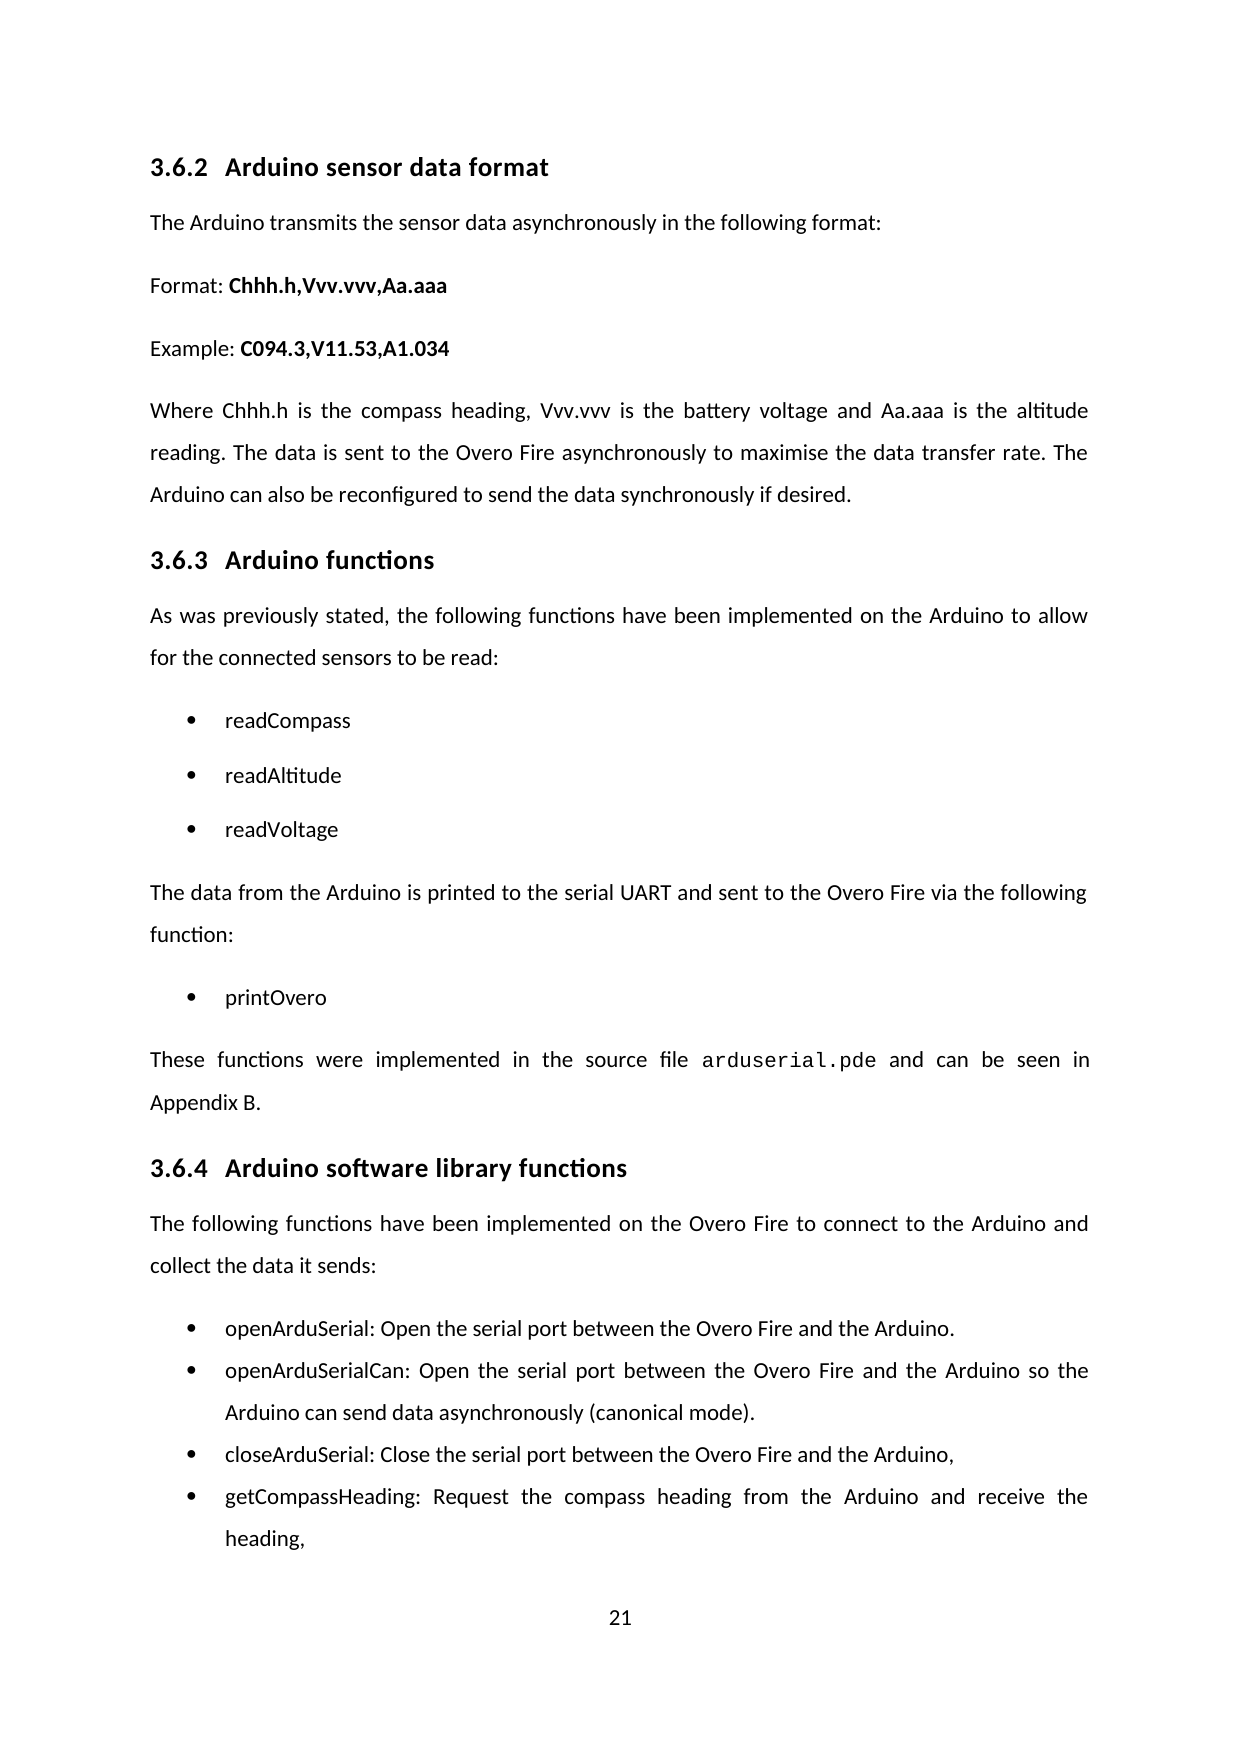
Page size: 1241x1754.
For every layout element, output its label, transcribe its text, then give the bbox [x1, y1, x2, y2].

list openArduSerialCan: Open the serial port between the Overo Fire and the Arduino so the Arduino can send data asynchronously (canonical mode). [187, 1356, 1090, 1426]
list readVoltage [187, 815, 1090, 843]
text The data from the Arduino is printed to the serial UART and sent to the Overo Fire via the following function: [150, 878, 1090, 948]
text The Arduino transmits the sensor data asynchronously in the following format: [150, 208, 1090, 236]
text Example: C094.3,V11.53,A1.034 [150, 334, 1090, 362]
text As was previously stated, the following functions have been implemented on the Arduino to allow for the connected sensors to be read: [150, 601, 1090, 671]
subtitle Arduino software library functions [150, 1151, 1090, 1184]
list getCompassHeading: Request the compass heading from the Arduino and receive the heading, [187, 1482, 1090, 1552]
list openArduSerial: Open the serial port between the Overo Fire and the Arduino. [187, 1314, 1090, 1342]
list printOvero [187, 983, 1090, 1011]
subtitle Arduino functions [150, 543, 1090, 576]
list readCompass [187, 706, 1090, 734]
subtitle Arduino sensor data format [150, 150, 1090, 183]
text Format: Chhh.h,Vvv.vvv,Aa.aaa [150, 271, 1090, 299]
list closeArduSerial: Close the serial port between the Overo Fire and the Arduino, [187, 1440, 1090, 1468]
text These functions were implemented in the source file arduserial.pde and can be seen in Appendix B. [150, 1046, 1090, 1116]
text The following functions have been implemented on the Overo Fire to connect to the Arduino and collect the data it sends: [150, 1209, 1090, 1279]
list readAltitude [187, 761, 1090, 789]
text Where Chhh.h is the compass heading, Vvv.vvv is the battery voltage and Aa.aaa is the altitude reading. The data is sent to the Overo Fire asynchronously to maximise the data transfer rate. The Arduino can also be reconfigured to send the data synchronously if desired. [150, 397, 1090, 508]
